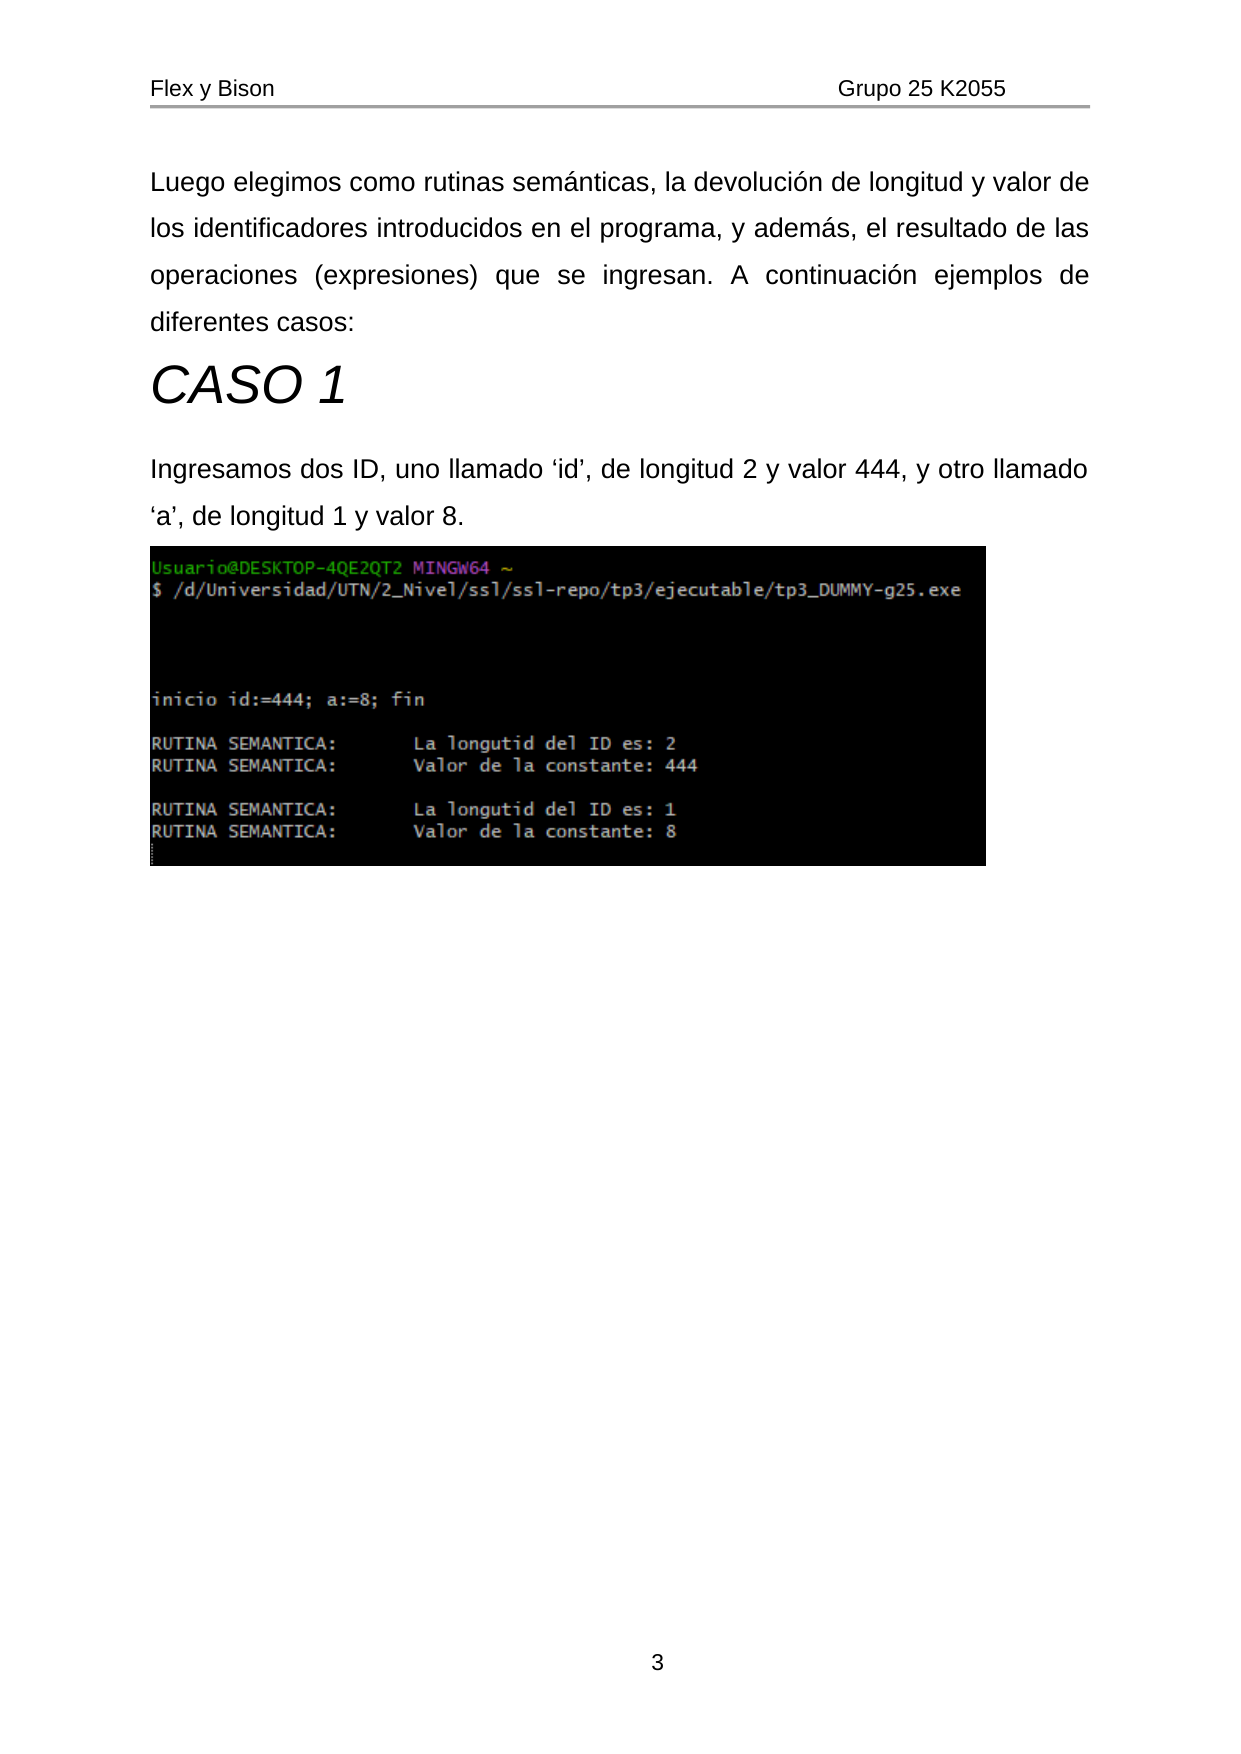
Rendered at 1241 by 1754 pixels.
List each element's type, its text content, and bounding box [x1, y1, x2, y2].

picture [150, 546, 986, 866]
text Luego elegimos como rutinas semánticas, la devolución de longitud y valor de los identificadores introducidos en el programa, y además, el resultado de las operaciones (expresiones) que se ingresan. A continuación ejemplos de diferentes casos: [150, 166, 1090, 337]
text Ingresamos dos ID, uno llamado ‘id’, de longitud 2 y valor 444, y otro llamado ‘a’, de longitud 1 y valor 8. [150, 453, 1090, 531]
title CASO 1 [150, 353, 1090, 415]
